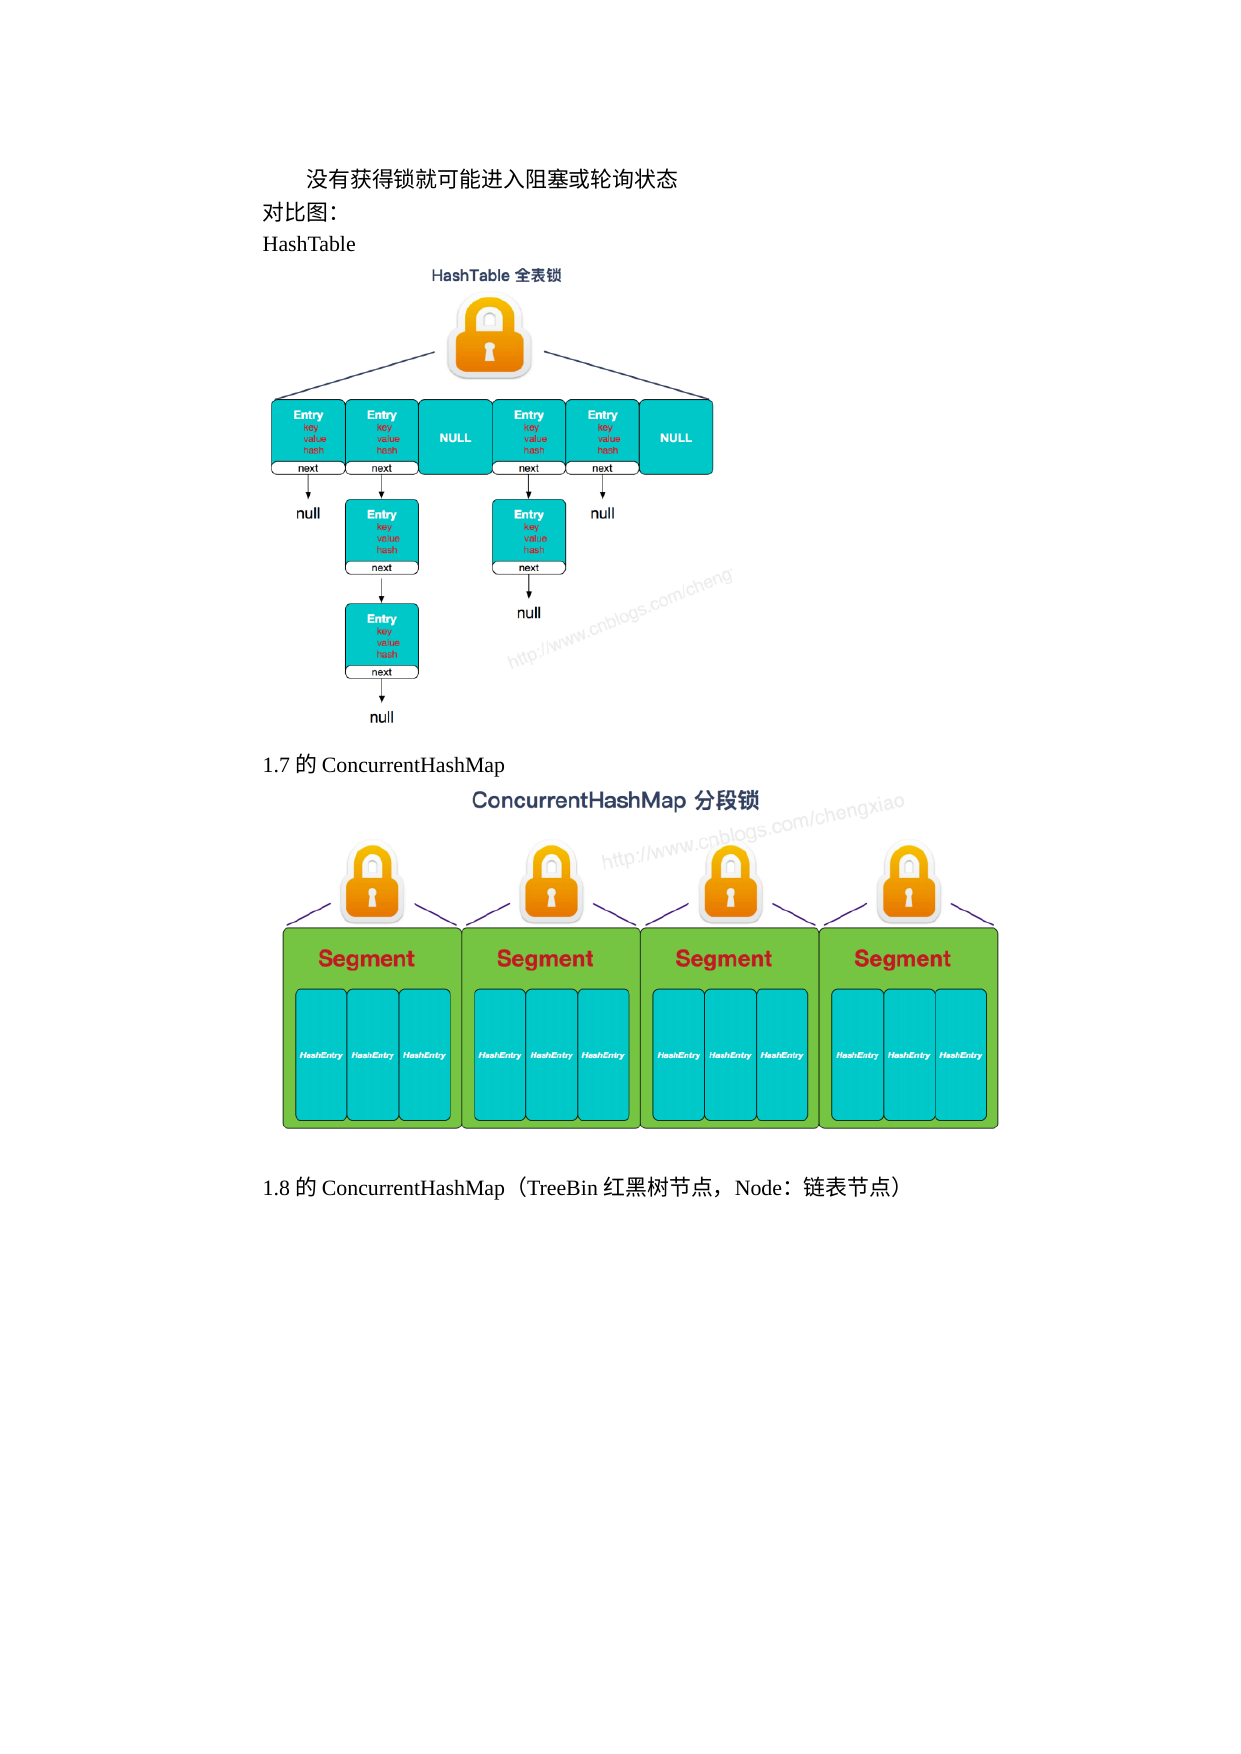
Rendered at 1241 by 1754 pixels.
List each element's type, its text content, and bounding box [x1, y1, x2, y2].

list HashTable [262, 227, 1053, 259]
picture [262, 259, 732, 730]
list 1.7 的ConcurrentHashMap [262, 747, 1053, 779]
picture [262, 779, 1018, 1139]
list 1.8 的ConcurrentHashMap（TreeBin 红黑树节点，Node：链表节点） [262, 1169, 1053, 1202]
list 对比图： [262, 194, 1053, 227]
list HashTable：使用synchronized(给所有方法（get，put，contains）都加上了Synchronized关键字)来保证线程安全，效率低下。一个线程访问同步方法时，没有获得锁就可能进入阻塞或轮询状态 [269, 162, 1053, 194]
